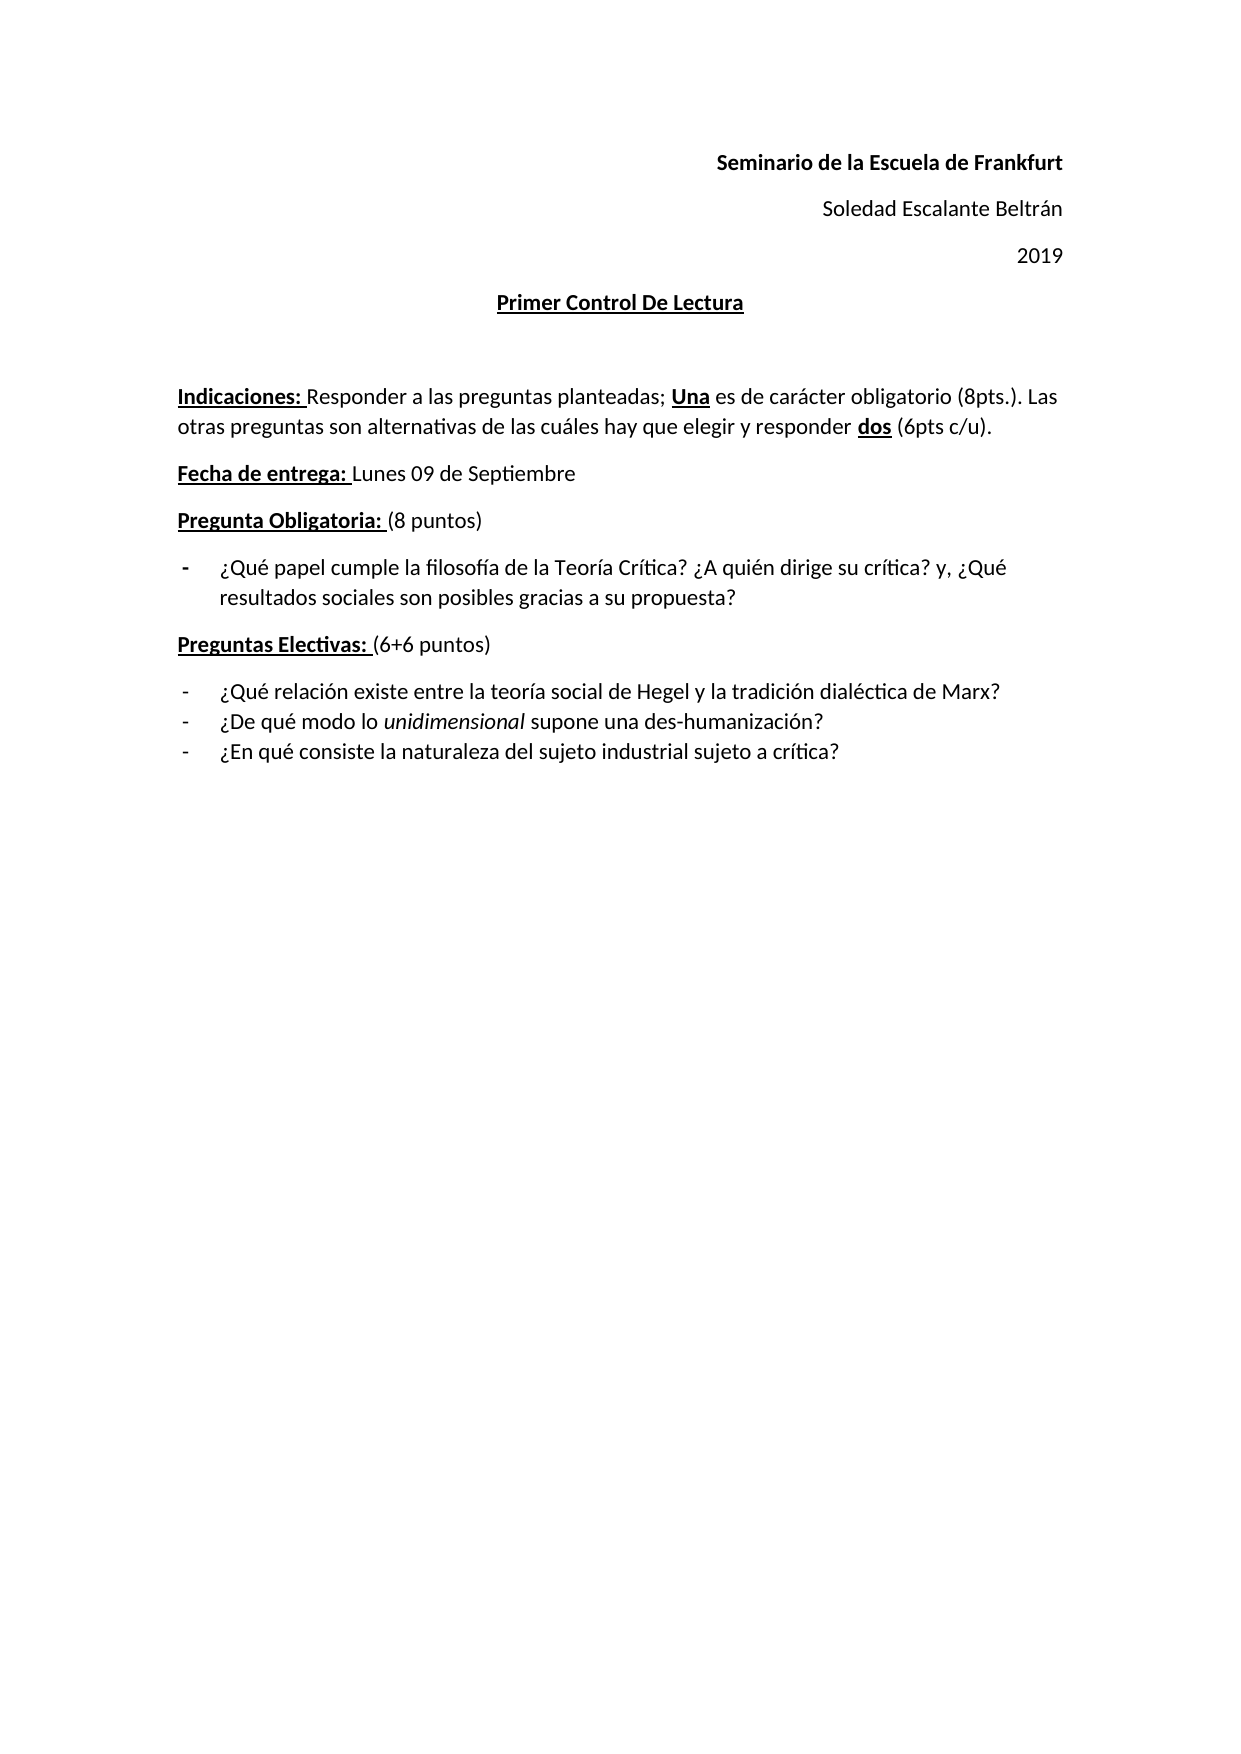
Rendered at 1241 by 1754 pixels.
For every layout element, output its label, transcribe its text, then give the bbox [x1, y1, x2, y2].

text Indicaciones: Responder a las preguntas planteadas; Una es de carácter obligatorio (8pts.). Las otras preguntas son alternativas de las cuáles hay que elegir y responder dos (6pts c/u). [177, 382, 1063, 440]
list ¿En qué consiste la naturaleza del sujeto industrial sujeto a crítica? [182, 737, 1063, 765]
text Seminario de la Escuela de Frankfurt [177, 148, 1063, 176]
text Soledad Escalante Beltrán [177, 194, 1063, 222]
text Primer Control De Lectura [177, 288, 1063, 316]
text 2019 [177, 241, 1063, 269]
text Preguntas Electivas: (6+6 puntos) [177, 630, 1063, 658]
list ¿Qué relación existe entre la teoría social de Hegel y la tradición dialéctica de Marx? [182, 677, 1063, 705]
text Pregunta Obligatoria: (8 puntos) [177, 506, 1063, 534]
text Fecha de entrega: Lunes 09 de Septiembre [177, 459, 1063, 487]
list ¿De qué modo lo unidimensional supone una des-humanización? [182, 707, 1063, 735]
list ¿Qué papel cumple la filosofía de la Teoría Crítica? ¿A quién dirige su crítica? y, ¿Qué resultados sociales son posibles gracias a su propuesta? [182, 553, 1063, 611]
